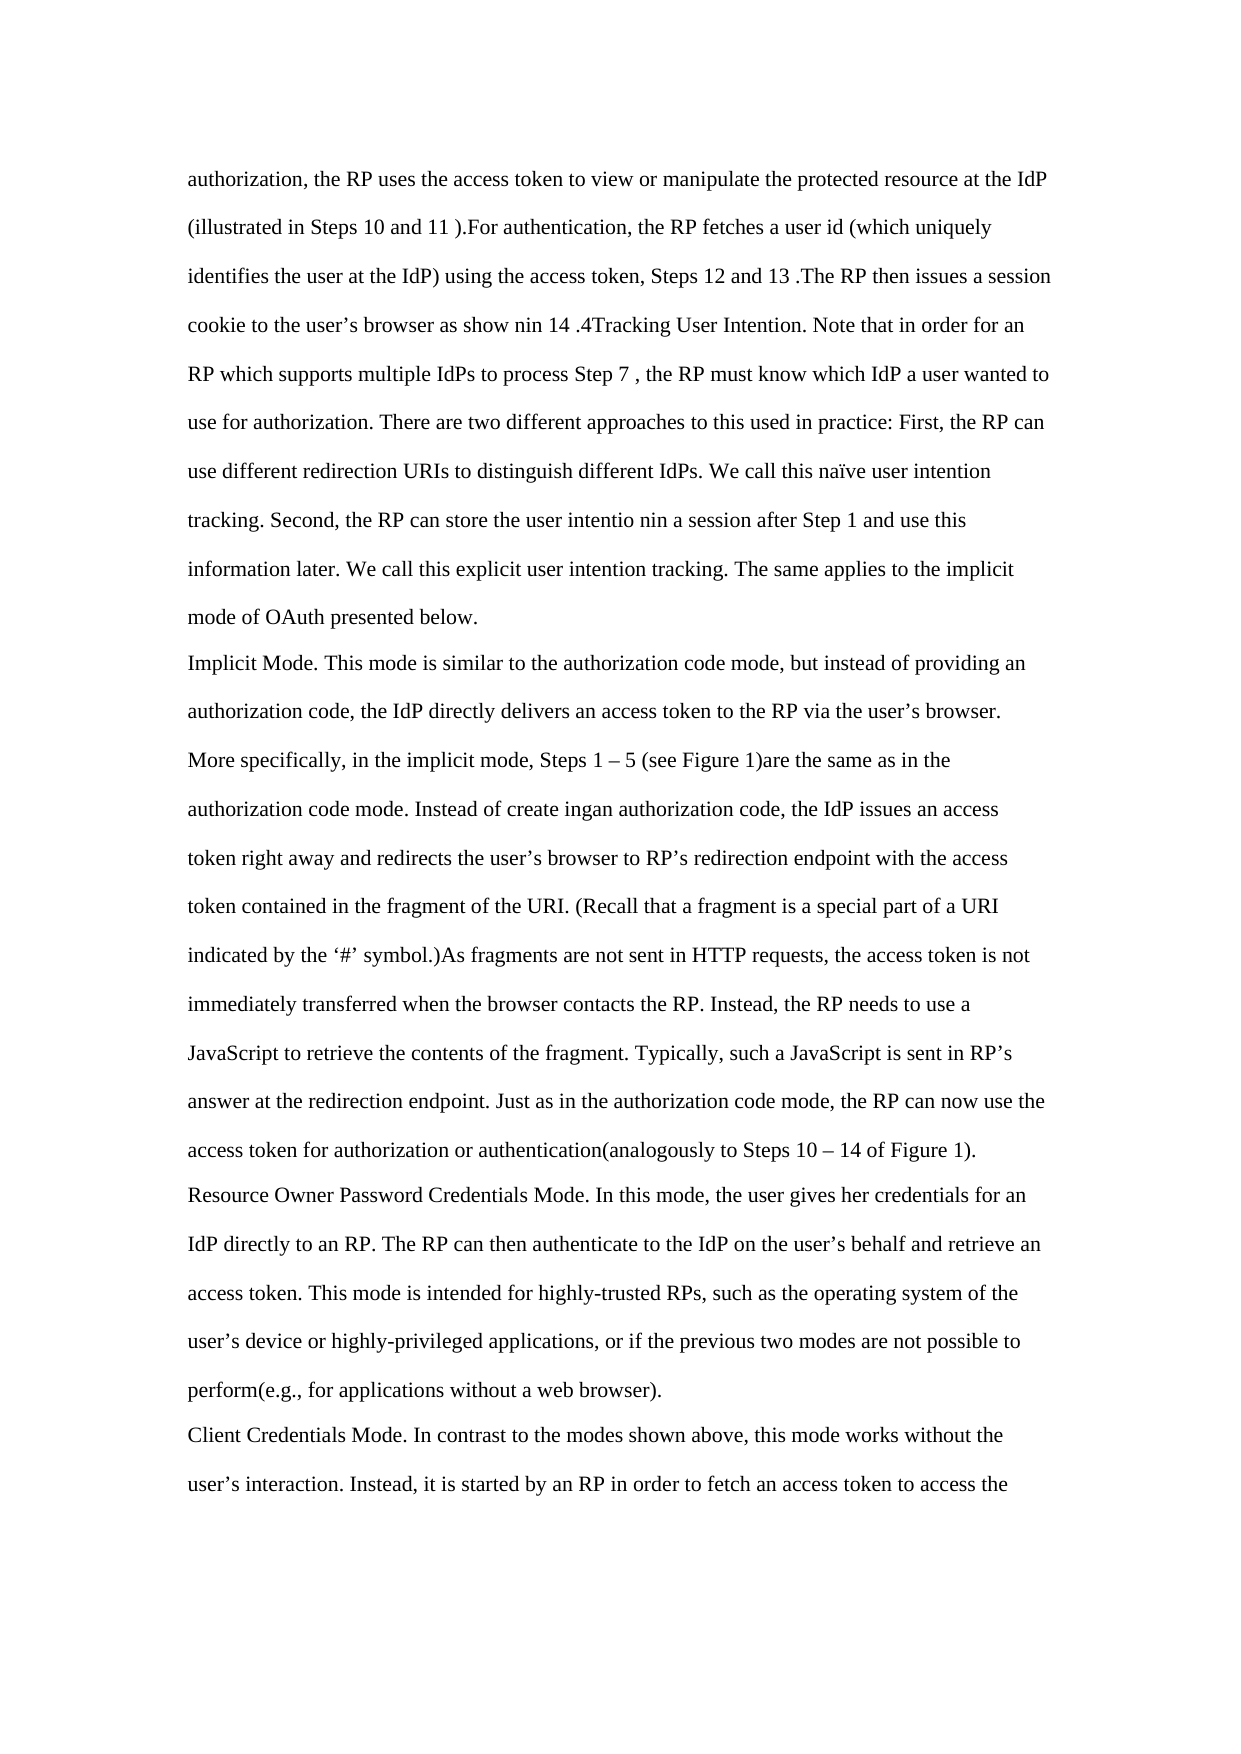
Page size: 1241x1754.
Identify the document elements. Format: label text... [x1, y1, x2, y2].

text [187, 1418, 1053, 1500]
text Resource Owner Password Credentials Mode. In this mode, the user gives her credentials for an IdP directly to an RP. The RP can then authenticate to the IdP on the user’s behalf and retrieve an access token. This mode is intended for highly-trusted RPs, such as the operating system of the user’s device or highly-privileged applications, or if the previous two modes are not possible to perform(e.g., for applications without a web browser). [187, 1178, 1053, 1406]
text Implicit Mode. This mode is similar to the authorization code mode, but instead of providing an authorization code, the IdP directly delivers an access token to the RP via the user’s browser. More specifically, in the implicit mode, Steps 1 – 5 (see Figure 1)are the same as in the authorization code mode. Instead of create ingan authorization code, the IdP issues an access token right away and redirects the user’s browser to RP’s redirection endpoint with the access token contained in the fragment of the URI. (Recall that a fragment is a special part of a URI indicated by the ‘#’ symbol.)As fragments are not sent in HTTP requests, the access token is not immediately transferred when the browser contacts the RP. Instead, the RP needs to use a JavaScript to retrieve the contents of the fragment. Typically, such a JavaScript is sent in RP’s answer at the redirection endpoint. Just as in the authorization code mode, the RP can now use the access token for authorization or authentication(analogously to Steps 10 – 14 of Figure 1). [187, 646, 1053, 1166]
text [187, 162, 1053, 633]
